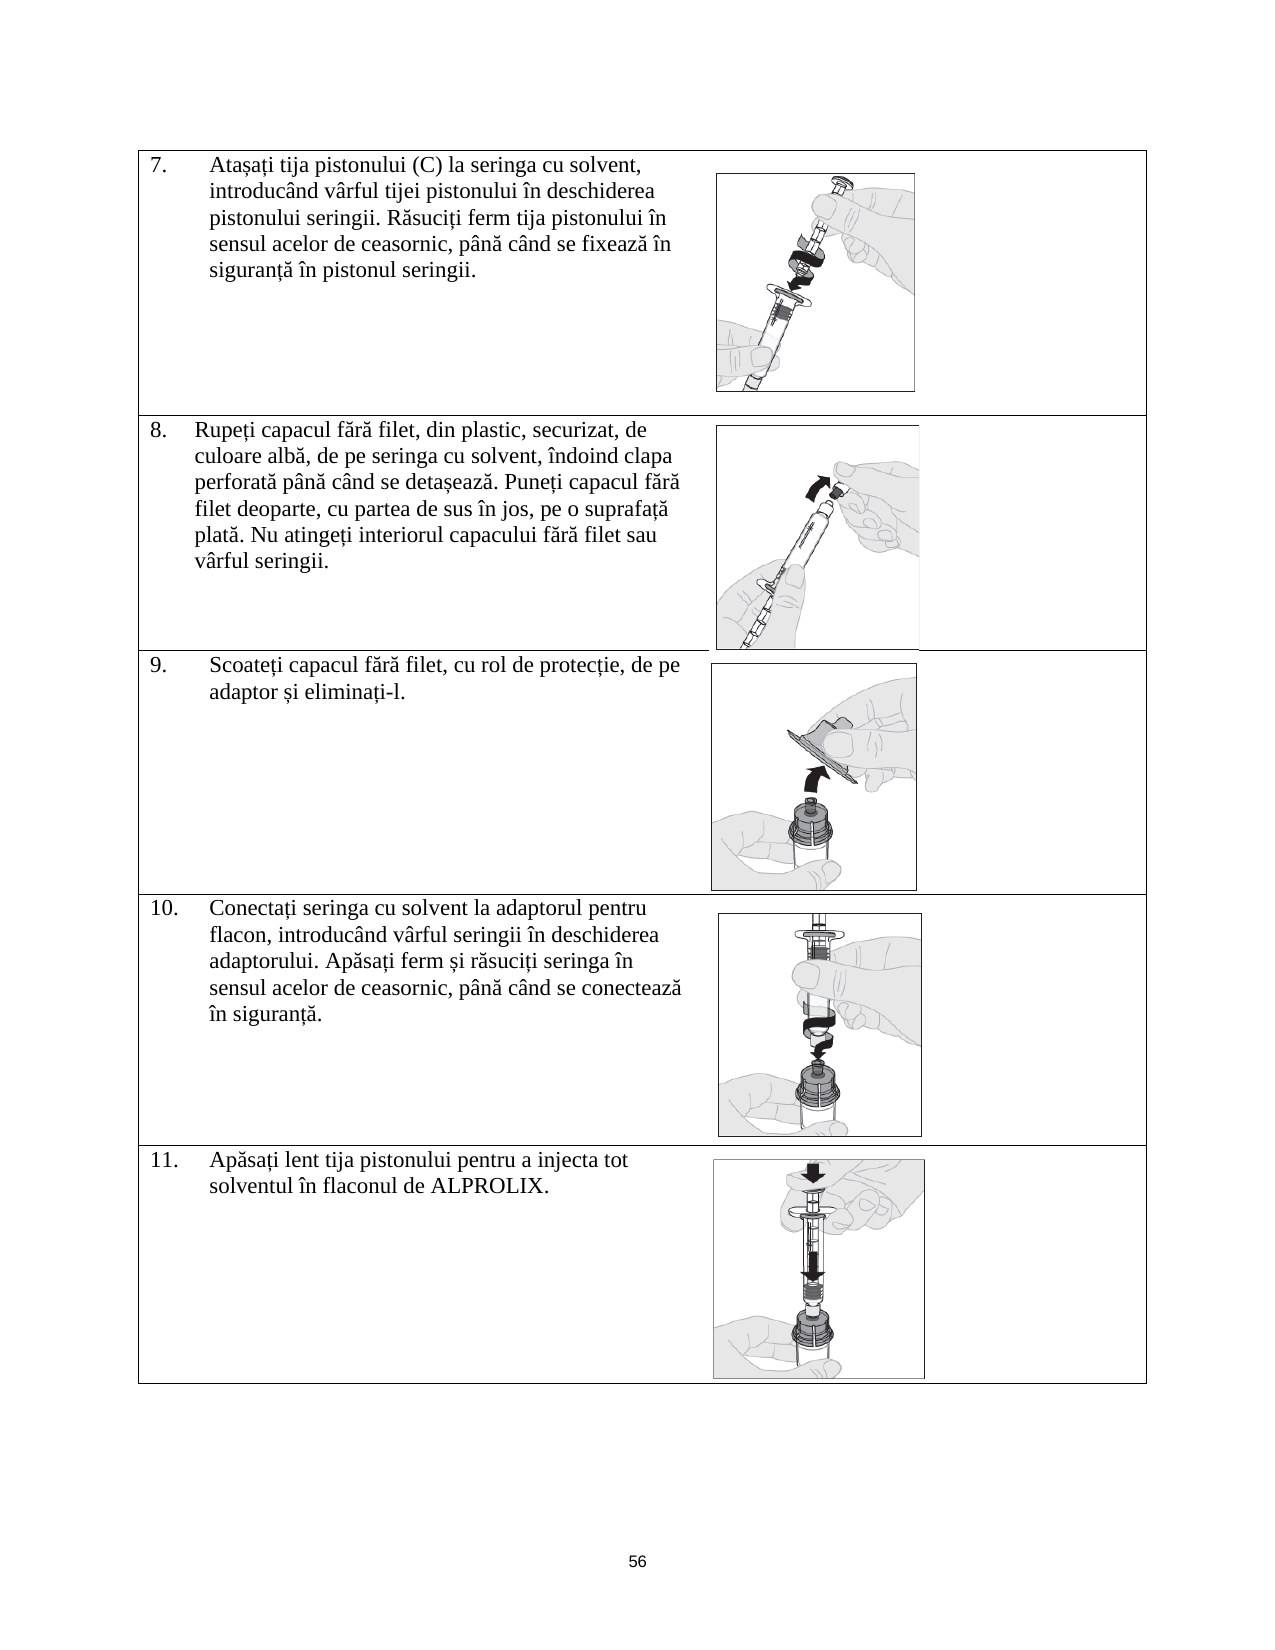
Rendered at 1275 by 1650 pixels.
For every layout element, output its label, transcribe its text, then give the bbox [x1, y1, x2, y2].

table_cell [699, 1146, 1146, 1383]
table_cell [699, 416, 1146, 650]
table_cell 10. Conectați seringa cu solvent la adaptorul pentru flacon, introducând vârful seringii în deschiderea adaptorului. Apăsați ferm și răsuciți seringa în sensul acelor de ceasornic, până când se conectează în siguranță. [139, 895, 699, 1144]
picture [710, 908, 926, 1142]
picture [707, 1156, 928, 1383]
picture [707, 661, 919, 894]
table_cell 7. Atașați tija pistonului (C) la seringa cu solvent, introducând vârful tijei pistonului în deschiderea pistonului seringii. Răsuciți ferm tija pistonului în sensul acelor de ceasornic, până când se fixează în siguranță în pistonul seringii. [139, 151, 699, 414]
table_cell [699, 151, 1146, 414]
table_cell [699, 895, 1146, 1144]
table_cell 9. Scoateți capacul fără filet, cu rol de protecție, de pe adaptor și eliminați-l. [139, 651, 699, 893]
table_cell 8. Rupeți capacul fără filet, din plastic, securizat, de culoare albă, de pe seringa cu solvent, îndoind clapa perforată până când se detașează. Puneți capacul fără filet deoparte, cu partea de sus în jos, pe o suprafață plată. Nu atingeți interiorul capacului fără filet sau vârful seringii. [139, 416, 699, 650]
picture [709, 422, 920, 651]
table_cell [699, 651, 1146, 893]
picture [710, 168, 919, 398]
table_cell 11. Apăsați lent tija pistonului pentru a injecta tot solventul în flaconul de ALPROLIX. [139, 1146, 699, 1383]
